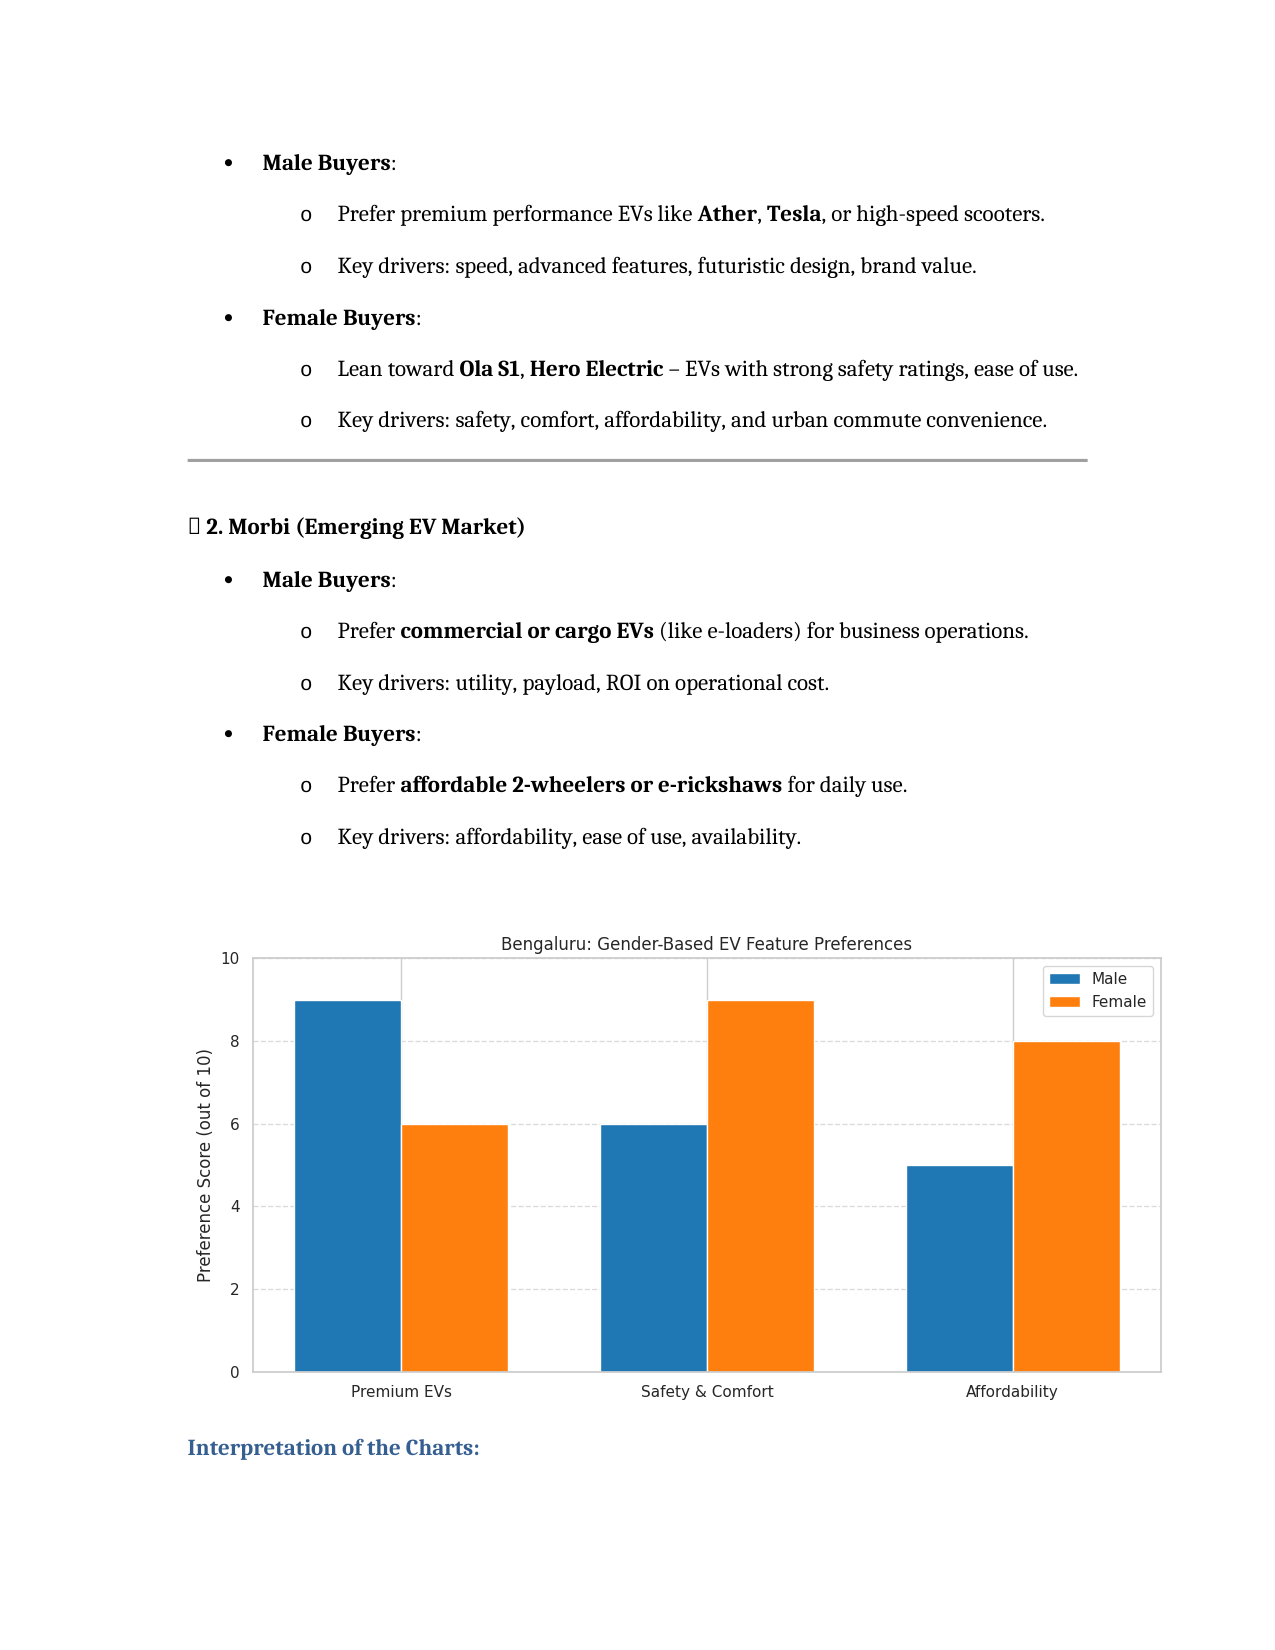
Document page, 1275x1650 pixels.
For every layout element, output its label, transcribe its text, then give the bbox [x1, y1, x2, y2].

picture [187, 926, 1171, 1410]
list Male Buyers: [225, 150, 1087, 176]
list Female Buyers: [225, 721, 1087, 747]
text 🔹 2. Morbi (Emerging EV Market) [187, 510, 1087, 541]
list Prefer premium performance EVs like Ather, Tesla, or high-speed scooters. [300, 201, 1087, 228]
list Key drivers: utility, payload, ROI on operational cost. [300, 669, 1087, 696]
list Key drivers: speed, advanced features, futuristic design, brand value. [300, 253, 1087, 279]
text Interpretation of the Charts: [187, 1434, 1087, 1461]
list Key drivers: safety, comfort, affordability, and urban commute convenience. [300, 407, 1087, 434]
list Key drivers: affordability, ease of use, availability. [300, 824, 1087, 851]
list Female Buyers: [225, 304, 1087, 331]
list Prefer affordable 2-wheelers or e-rickshaws for daily use. [300, 772, 1087, 799]
list Prefer commercial or cargo EVs (like e-loaders) for business operations. [300, 618, 1087, 644]
list Lean toward Ola S1, Hero Electric – EVs with strong safety ratings, ease of use. [300, 355, 1087, 382]
list Male Buyers: [225, 567, 1087, 593]
